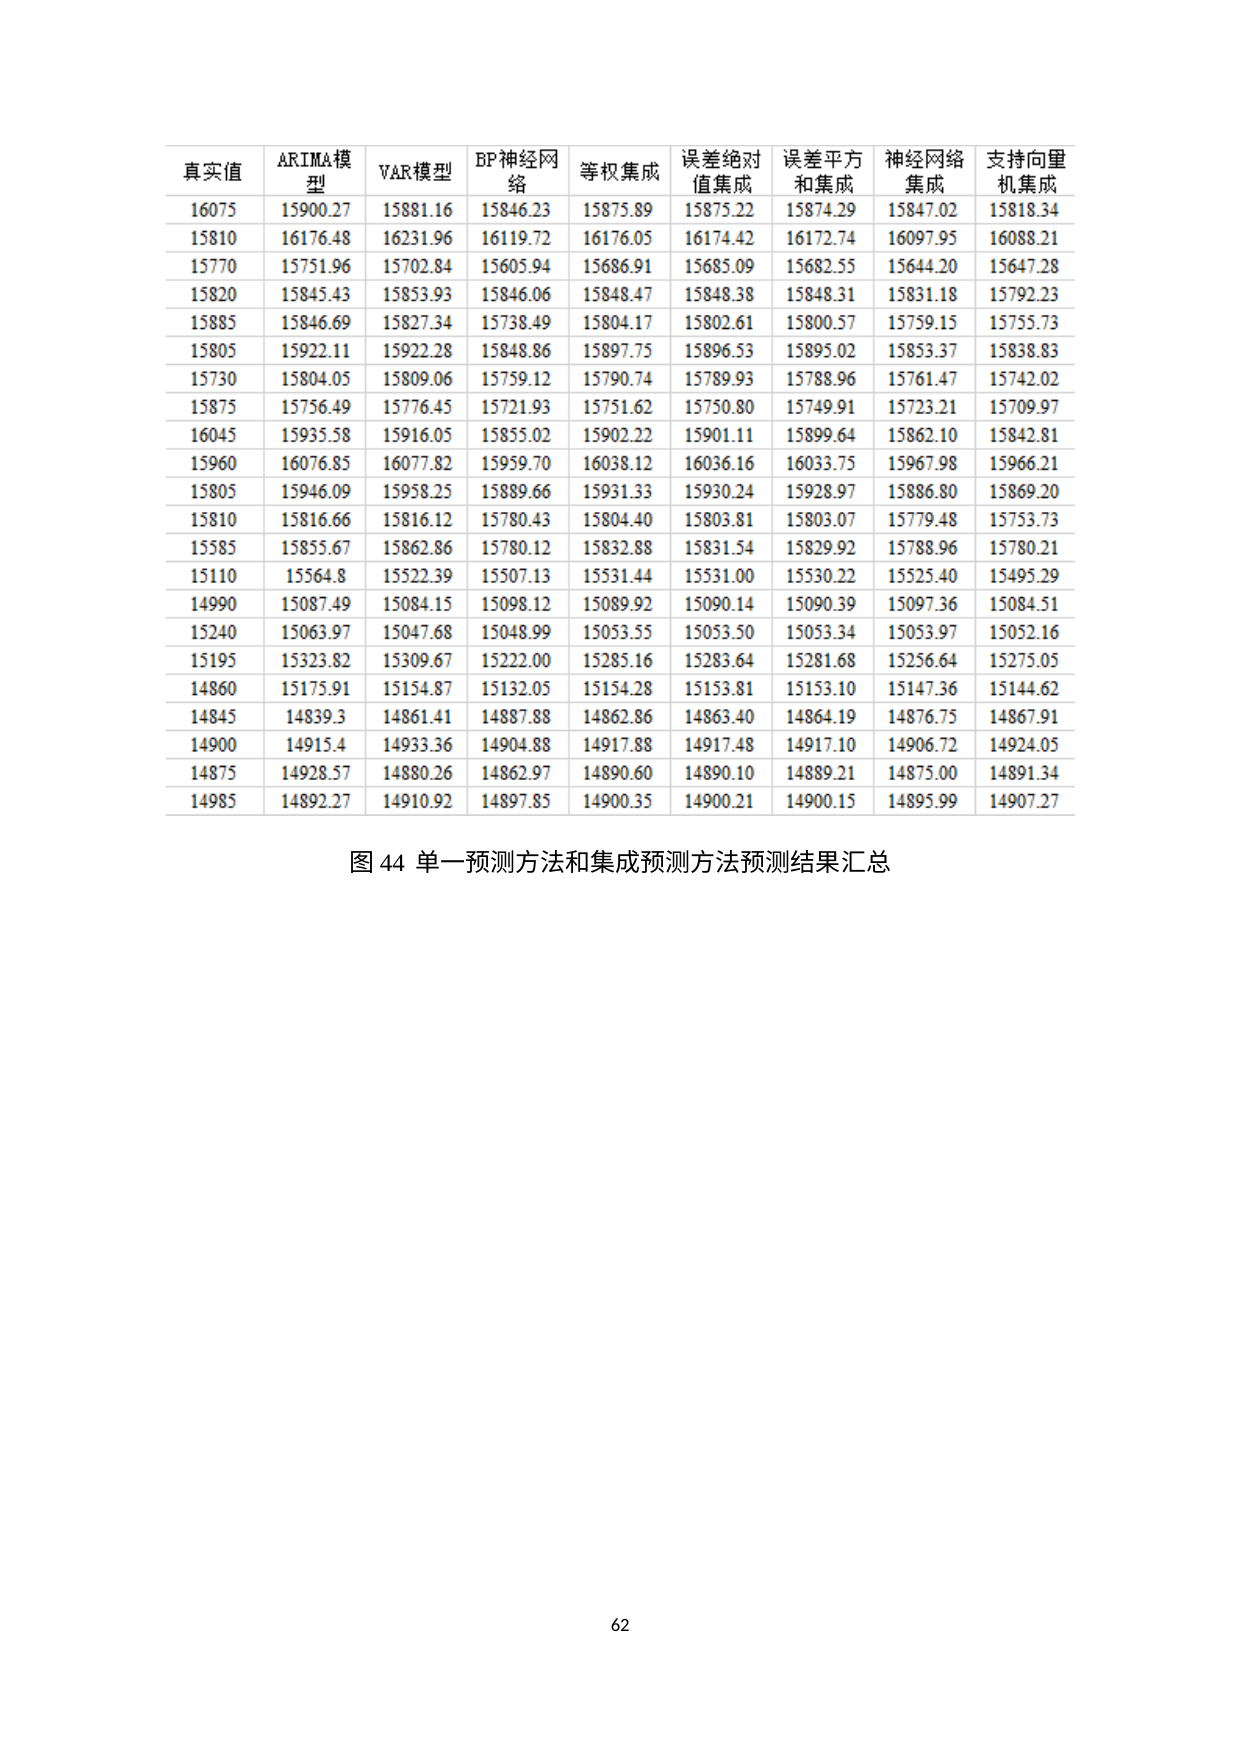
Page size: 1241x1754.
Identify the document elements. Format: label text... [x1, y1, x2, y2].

text 图44 单一预测方法和集成预测方法预测结果汇总 [142, 828, 1098, 893]
picture [165, 145, 1075, 816]
